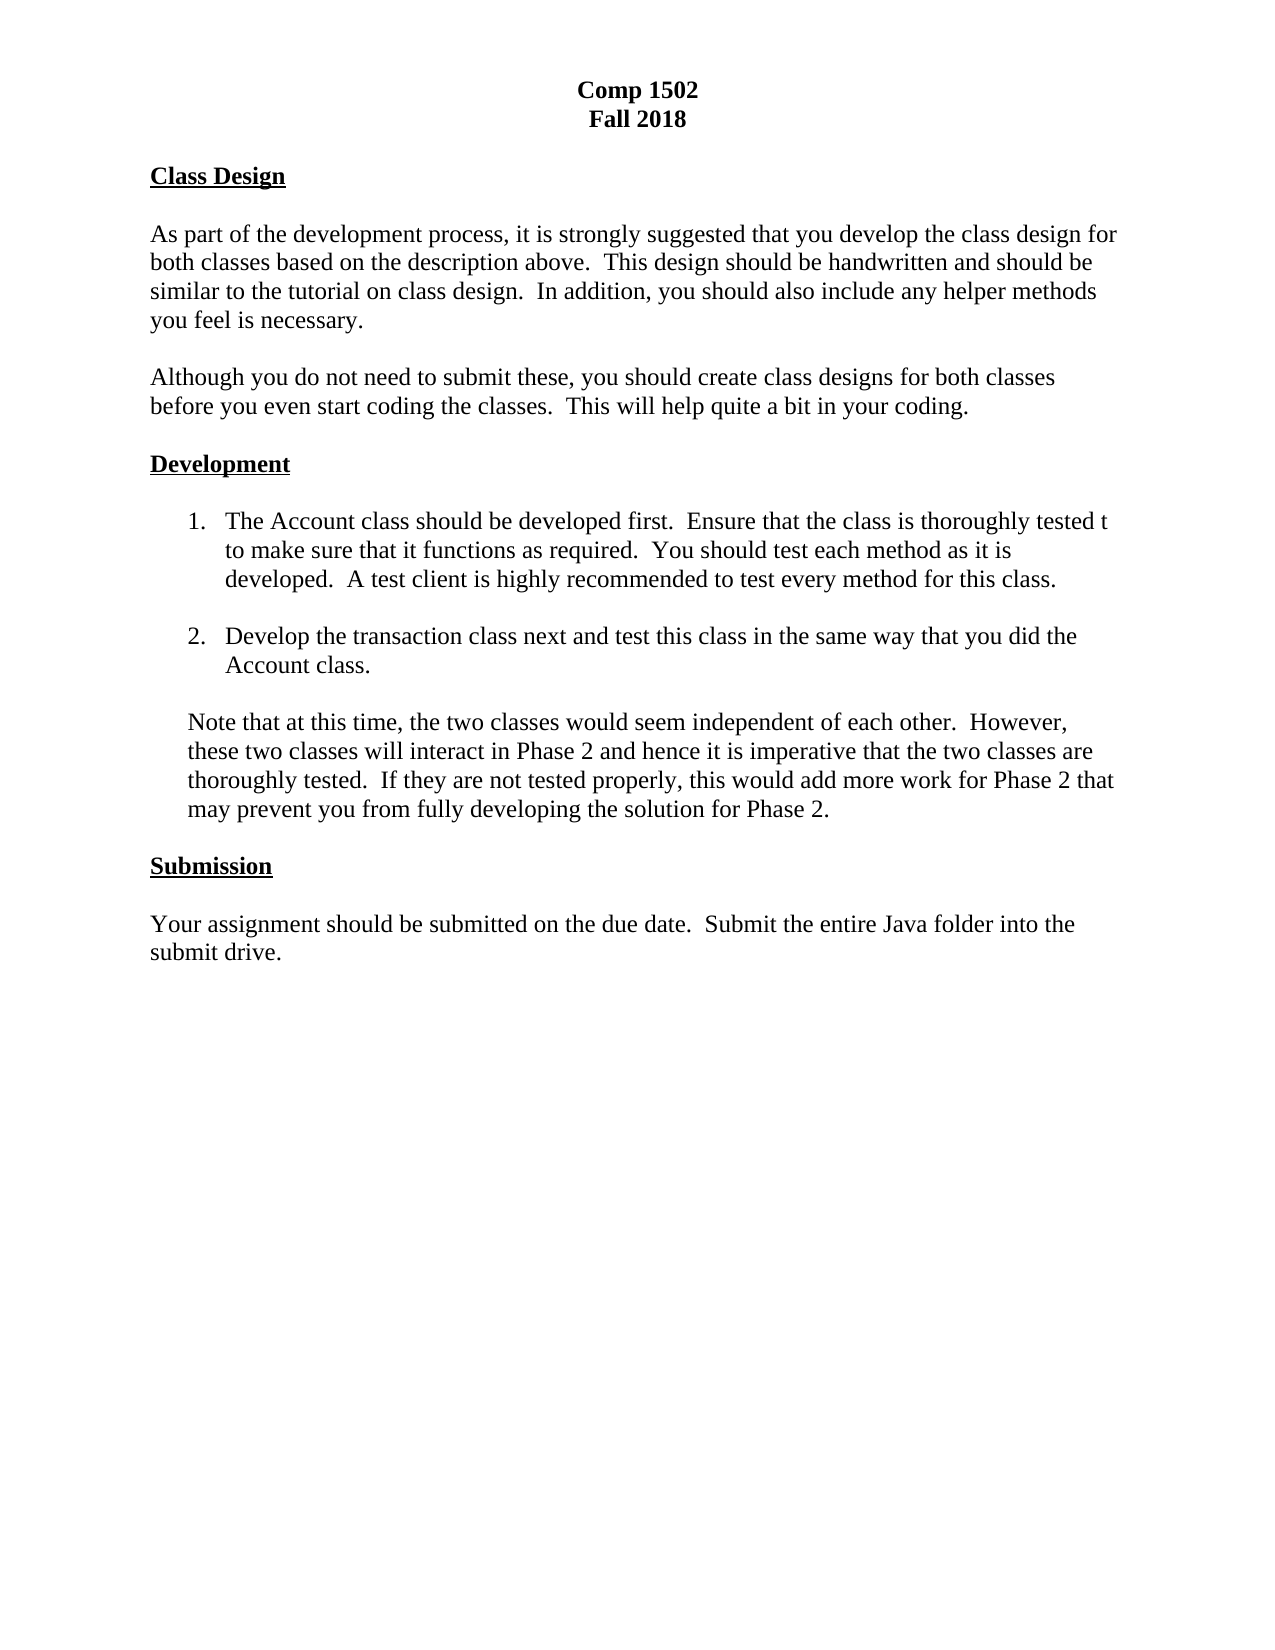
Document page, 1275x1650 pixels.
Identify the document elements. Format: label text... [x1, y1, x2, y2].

list Although you do not need to submit these, you should create class designs for both classes before you even start coding the classes. This will help quite a bit in your coding. [150, 362, 1125, 420]
list Your assignment should be submitted on the due date. Submit the entire Java folder into the submit drive. [150, 909, 1125, 966]
list Class Design [150, 161, 1125, 190]
list Development [150, 449, 1125, 477]
list Submission [150, 851, 1125, 880]
list Note that at this time, the two classes would seem independent of each other. However, these two classes will interact in Phase 2 and hence it is imperative that the two classes are thoroughly tested. If they are not tested properly, this would add more work for Phase 2 that may prevent you from fully developing the solution for Phase 2. [187, 707, 1125, 822]
list As part of the development process, it is strongly suggested that you develop the class design for both classes based on the description above. This design should be handwritten and should be similar to the tutorial on class design. In addition, you should also include any helper methods you feel is necessary. [150, 219, 1125, 334]
list Develop the transaction class next and test this class in the same way that you did the Account class. [187, 621, 1125, 679]
list The Account class should be developed first. Ensure that the class is thoroughly tested t to make sure that it functions as required. You should test each method as it is developed. A test client is highly recommended to test every method for this class. [187, 506, 1125, 592]
